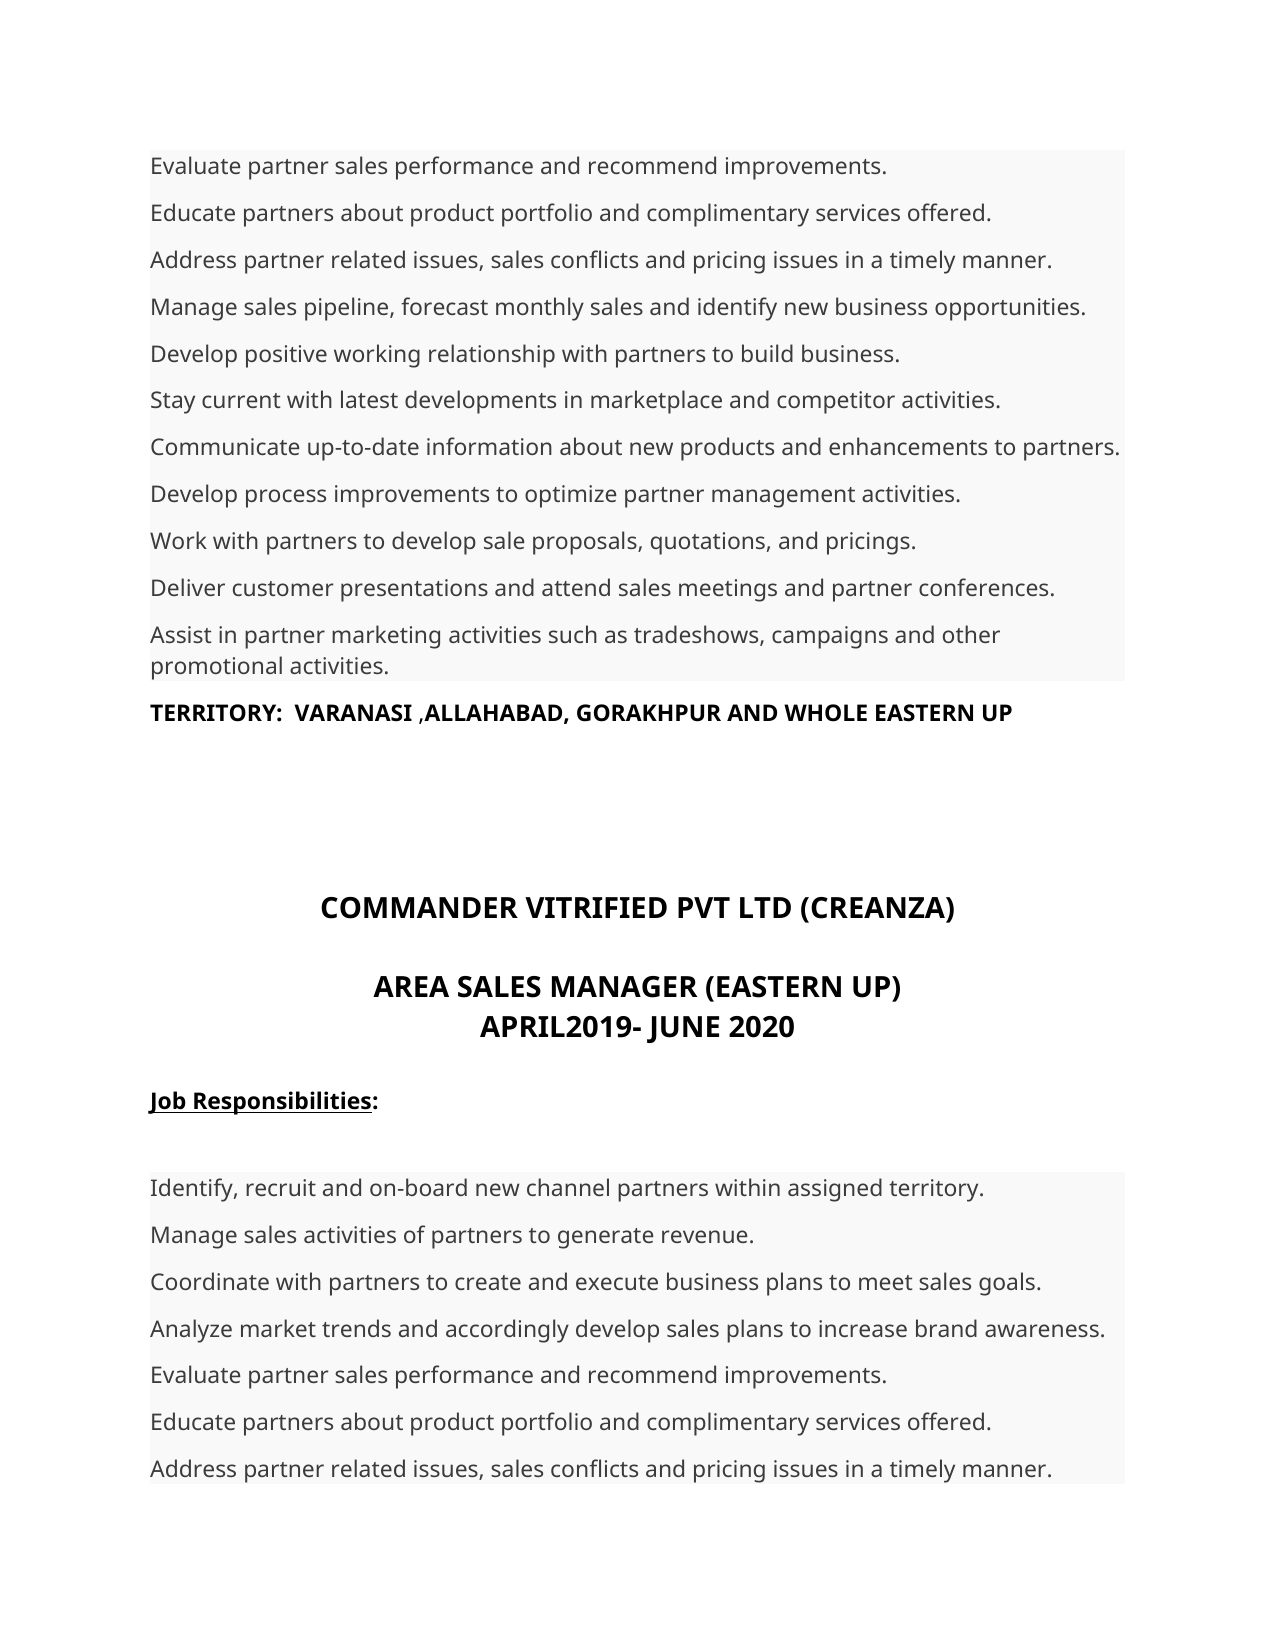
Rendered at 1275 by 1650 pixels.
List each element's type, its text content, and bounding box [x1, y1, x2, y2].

text Evaluate partner sales performance and recommend improvements. [150, 1359, 1125, 1391]
text Stay current with latest developments in marketplace and competitor activities. [150, 384, 1125, 416]
text Deliver customer presentations and attend sales meetings and partner conferences. [150, 572, 1125, 603]
text Address partner related issues, sales conflicts and pricing issues in a timely manner. [150, 1453, 1125, 1484]
text Educate partners about product portfolio and complimentary services offered. [150, 197, 1125, 228]
text Identify, recruit and on-board new channel partners within assigned territory. [150, 1172, 1125, 1203]
text Coordinate with partners to create and execute business plans to meet sales goals. [150, 1266, 1125, 1297]
text Communicate up-to-date information about new products and enhancements to partners. [150, 431, 1125, 462]
text Manage sales pipeline, forecast monthly sales and identify new business opportunities. [150, 291, 1125, 322]
text Educate partners about product portfolio and complimentary services offered. [150, 1406, 1125, 1437]
text Work with partners to develop sale proposals, quotations, and pricings. [150, 525, 1125, 556]
text TERRITORY: VARANASI ,ALLAHABAD, GORAKHPUR AND WHOLE EASTERN UP [150, 697, 1125, 728]
text COMMANDER VITRIFIED PVT LTD (CREANZA) [150, 887, 1125, 927]
text Manage sales activities of partners to generate revenue. [150, 1219, 1125, 1250]
text APRIL2019- JUNE 2020 [150, 1006, 1125, 1046]
text AREA SALES MANAGER (EASTERN UP) [150, 966, 1125, 1006]
text Develop process improvements to optimize partner management activities. [150, 478, 1125, 509]
text Address partner related issues, sales conflicts and pricing issues in a timely manner. [150, 244, 1125, 275]
text Evaluate partner sales performance and recommend improvements. [150, 150, 1125, 181]
text Develop positive working relationship with partners to build business. [150, 337, 1125, 369]
text Analyze market trends and accordingly develop sales plans to increase brand awareness. [150, 1312, 1125, 1344]
text Assist in partner marketing activities such as tradeshows, campaigns and other promotional activities. [150, 619, 1125, 681]
text Job Responsibilities: [150, 1085, 1125, 1117]
